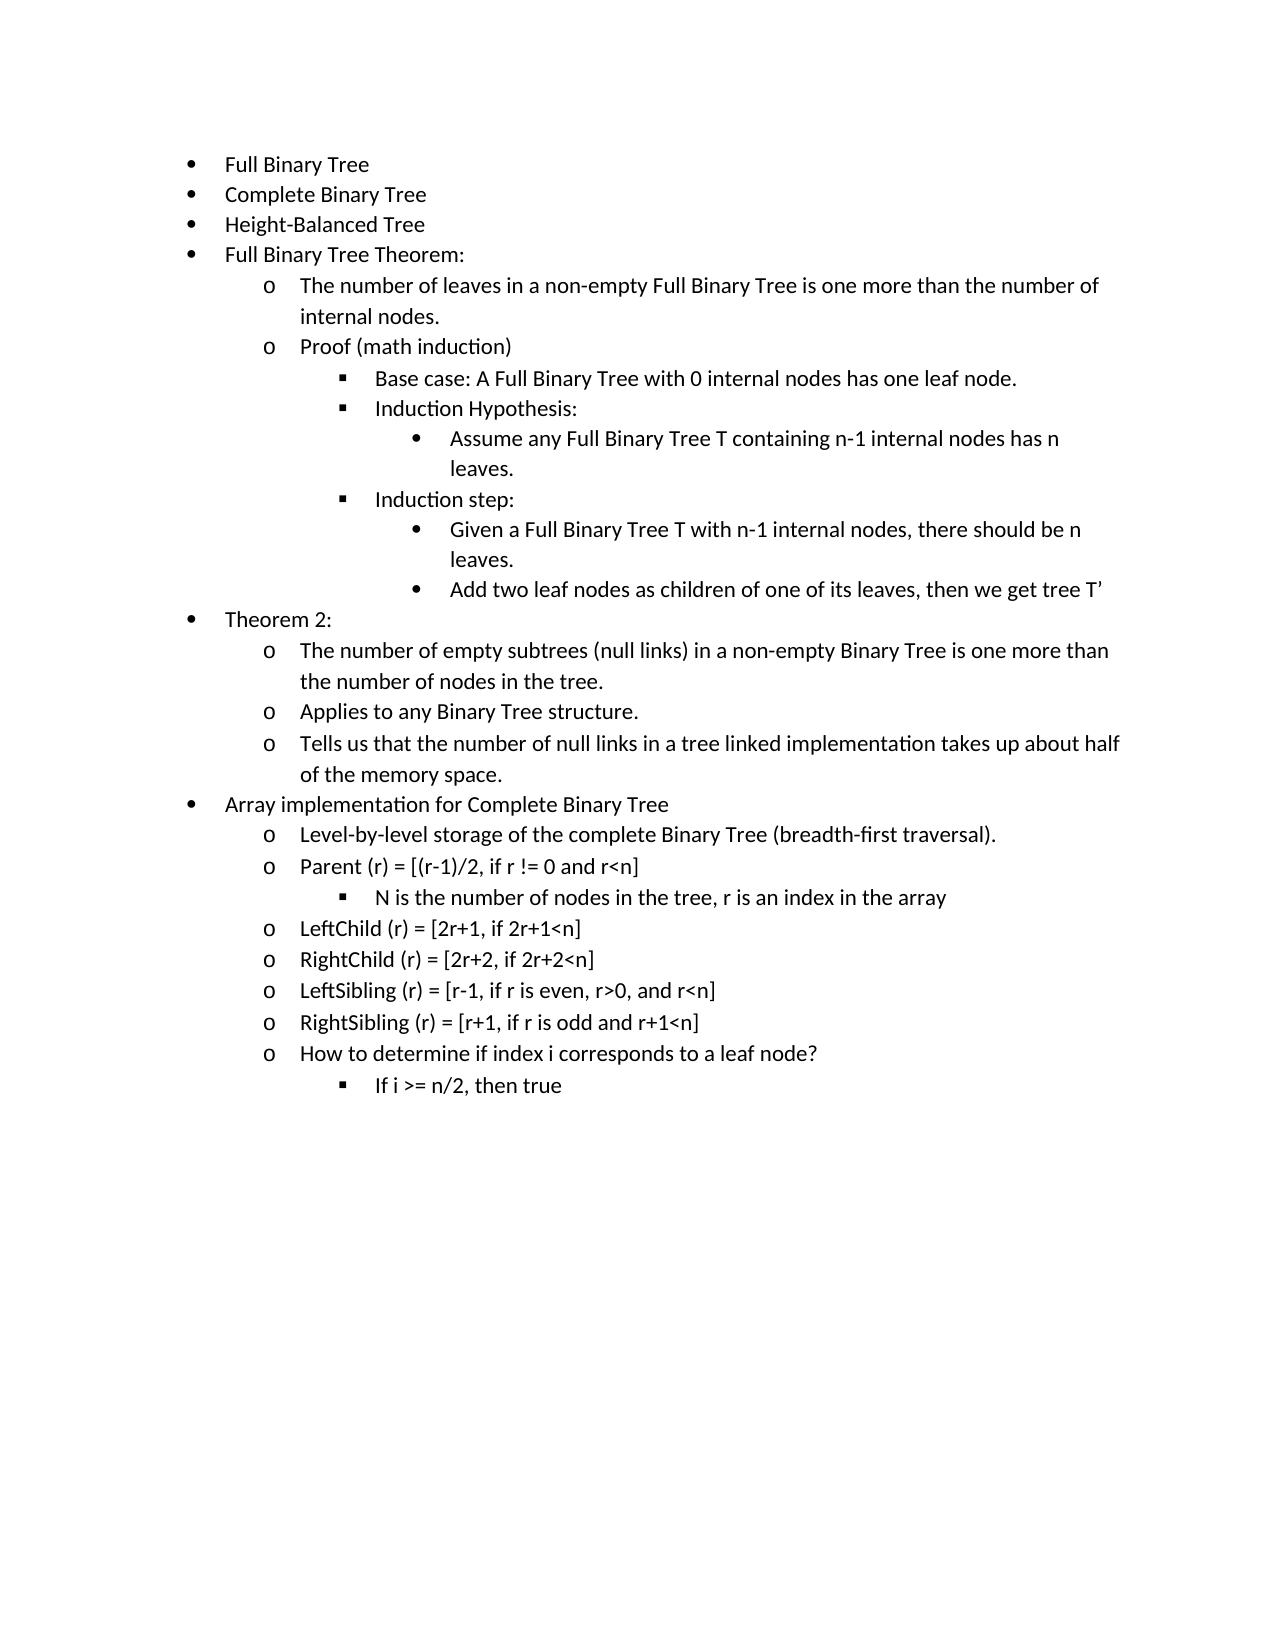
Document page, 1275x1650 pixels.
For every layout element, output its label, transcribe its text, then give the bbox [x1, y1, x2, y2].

list Base case: A Full Binary Tree with 0 internal nodes has one leaf node. [337, 364, 1125, 392]
list Height-Balanced Tree [187, 210, 1125, 238]
list Assume any Full Binary Tree T containing n-1 internal nodes has n leaves. [412, 424, 1125, 482]
list Theorem 2: [187, 606, 1125, 633]
list Level-by-level storage of the complete Binary Tree (breadth-first traversal). [262, 821, 1125, 850]
list LeftSibling (r) = [r-1, if r is even, r>0, and r<n] [262, 977, 1125, 1006]
list Array implementation for Complete Binary Tree [187, 790, 1125, 818]
list The number of empty subtrees (null links) in a non-empty Binary Tree is one more than the number of nodes in the tree. [262, 636, 1125, 695]
list RightSibling (r) = [r+1, if r is odd and r+1<n] [262, 1008, 1125, 1037]
list RightChild (r) = [2r+2, if 2r+2<n] [262, 945, 1125, 974]
list Applies to any Binary Tree structure. [262, 697, 1125, 726]
list N is the number of nodes in the tree, r is an index in the array [337, 883, 1125, 911]
list Complete Binary Tree [187, 180, 1125, 208]
list The number of leaves in a non-empty Full Binary Tree is one more than the number of internal nodes. [262, 271, 1125, 330]
list Full Binary Tree Theorem: [187, 241, 1125, 269]
list LeftChild (r) = [2r+1, if 2r+1<n] [262, 914, 1125, 943]
list Full Binary Tree [187, 150, 1125, 178]
list How to determine if index i corresponds to a leaf node? [262, 1039, 1125, 1069]
list Proof (math induction) [262, 332, 1125, 362]
list Parent (r) = [(r-1)/2, if r != 0 and r<n] [262, 852, 1125, 881]
list If i >= n/2, then true [337, 1071, 1125, 1099]
list Tells us that the number of null links in a tree linked implementation takes up about half of the memory space. [262, 729, 1125, 788]
list Add two leaf nodes as children of one of its leaves, then we get tree T’ [412, 575, 1125, 603]
list Induction Hypothesis: [337, 394, 1125, 422]
list Given a Full Binary Tree T with n-1 internal nodes, there should be n leaves. [412, 515, 1125, 573]
list Induction step: [337, 485, 1125, 513]
